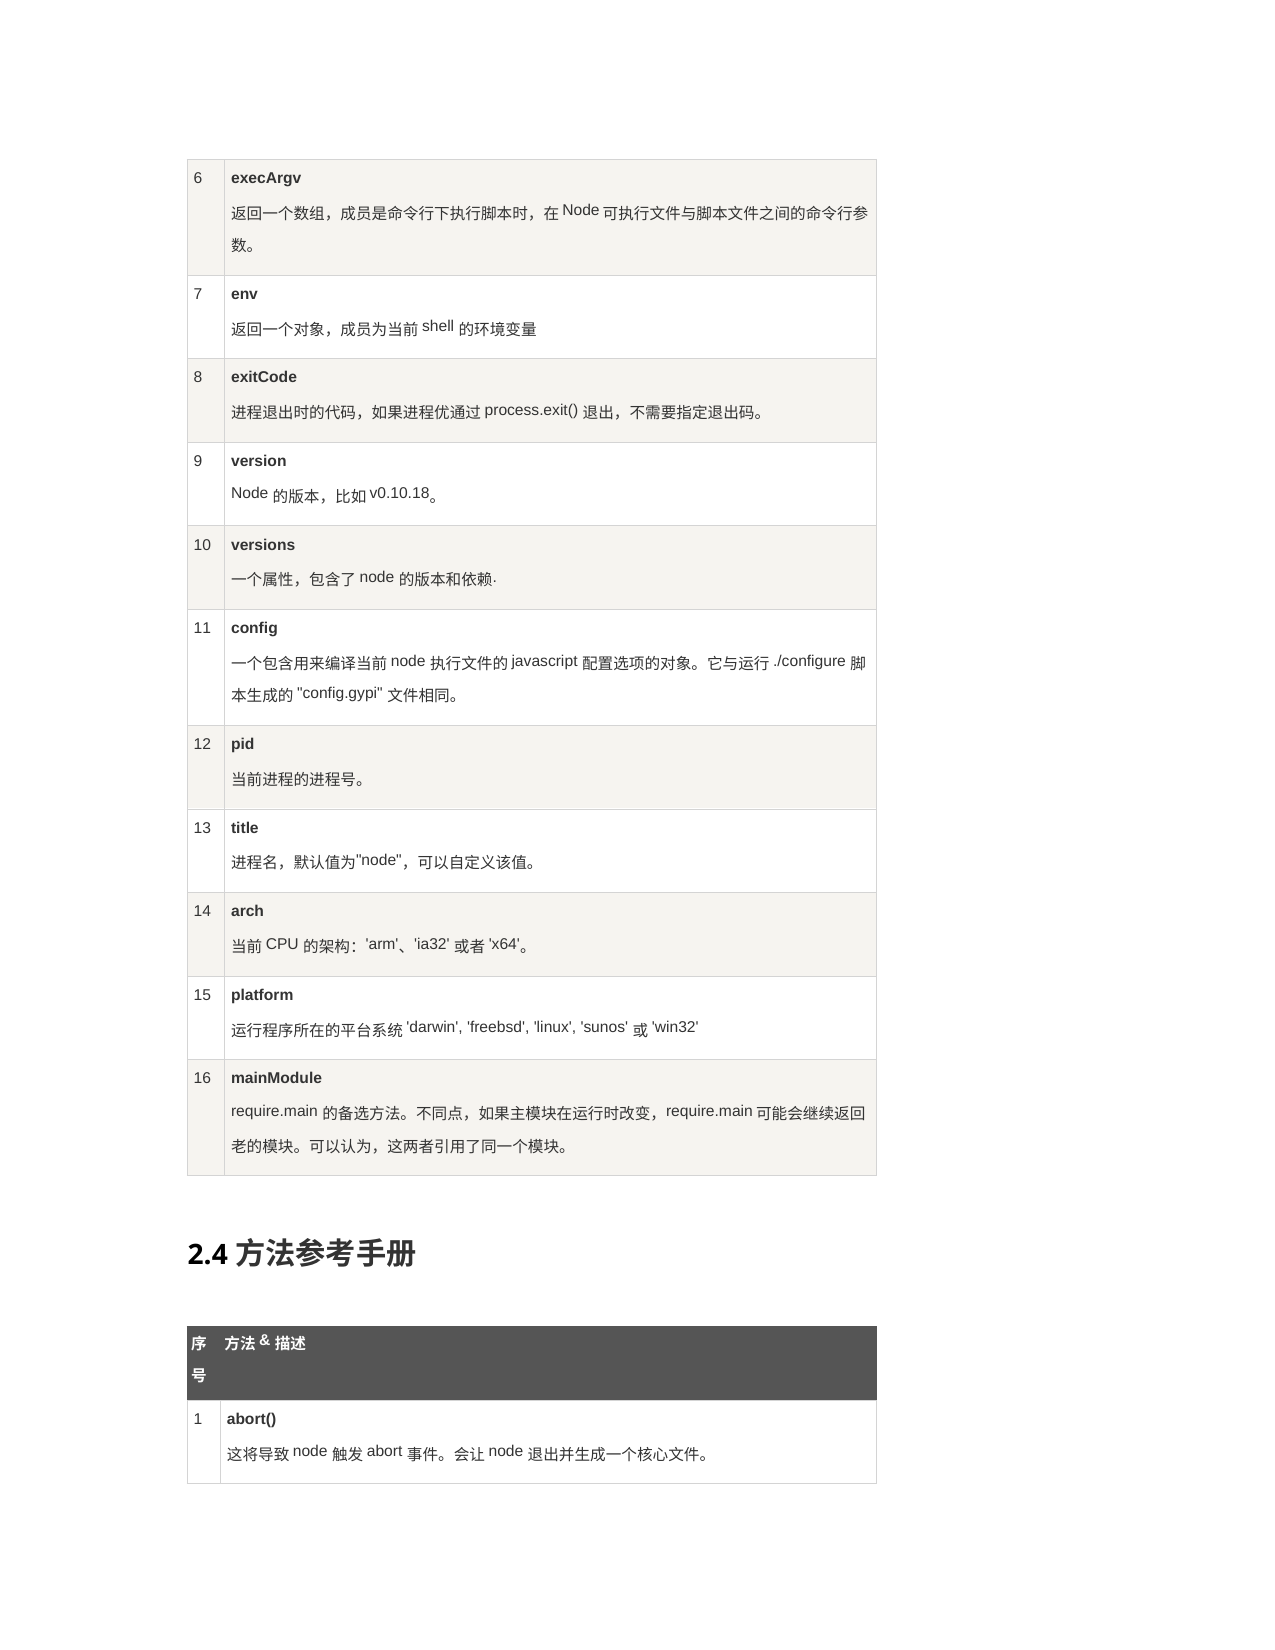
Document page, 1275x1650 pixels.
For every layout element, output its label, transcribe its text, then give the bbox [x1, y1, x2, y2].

table_cell abort() 这将导致 node 触发 abort 事件。会让 node 退出并生成一个核心文件。 [221, 1401, 876, 1483]
table_cell env 返回一个对象，成员为当前 shell 的环境变量 [225, 276, 876, 358]
table_cell arch 当前 CPU 的架构：'arm'、'ia32' 或者 'x64'。 [225, 893, 876, 976]
table_cell exitCode 进程退出时的代码，如果进程优通过 process.exit() 退出，不需要指定退出码。 [225, 359, 876, 442]
table_cell 16 [188, 1060, 224, 1175]
table_cell execArgv 返回一个数组，成员是命令行下执行脚本时，在Node可执行文件与脚本文件之间的命令行参数。 [225, 160, 876, 275]
table_cell 7 [188, 276, 224, 358]
table_cell 14 [188, 893, 224, 976]
table_cell version Node 的版本，比如v0.10.18。 [225, 443, 876, 525]
table_cell mainModule require.main 的备选方法。不同点，如果主模块在运行时改变，require.main可能会继续返回老的模块。可以认为，这两者引用了同一个模块。 [225, 1060, 876, 1175]
table_cell config 一个包含用来编译当前 node 执行文件的 javascript 配置选项的对象。它与运行 ./configure 脚本生成的 "config.gypi" 文件相同。 [225, 610, 876, 725]
table_header 方法 & 描述 [221, 1327, 876, 1400]
table_cell pid 当前进程的进程号。 [225, 726, 876, 808]
table_cell 6 [188, 160, 224, 275]
table_cell platform 运行程序所在的平台系统 'darwin', 'freebsd', 'linux', 'sunos' 或 'win32' [225, 977, 876, 1059]
table_cell 12 [188, 726, 224, 808]
table_cell versions 一个属性，包含了 node 的版本和依赖. [225, 526, 876, 609]
table_cell 13 [188, 810, 224, 892]
table_cell 8 [188, 359, 224, 442]
table_cell 15 [188, 977, 224, 1059]
table_header 序号 [188, 1327, 220, 1400]
table_cell 1 [188, 1401, 220, 1483]
table_cell 9 [188, 443, 224, 525]
table_cell title 进程名，默认值为"node"，可以自定义该值。 [225, 810, 876, 892]
subtitle 2.4 方法参考手册 [187, 1219, 1087, 1284]
table_cell 11 [188, 610, 224, 725]
table_cell 10 [188, 526, 224, 609]
